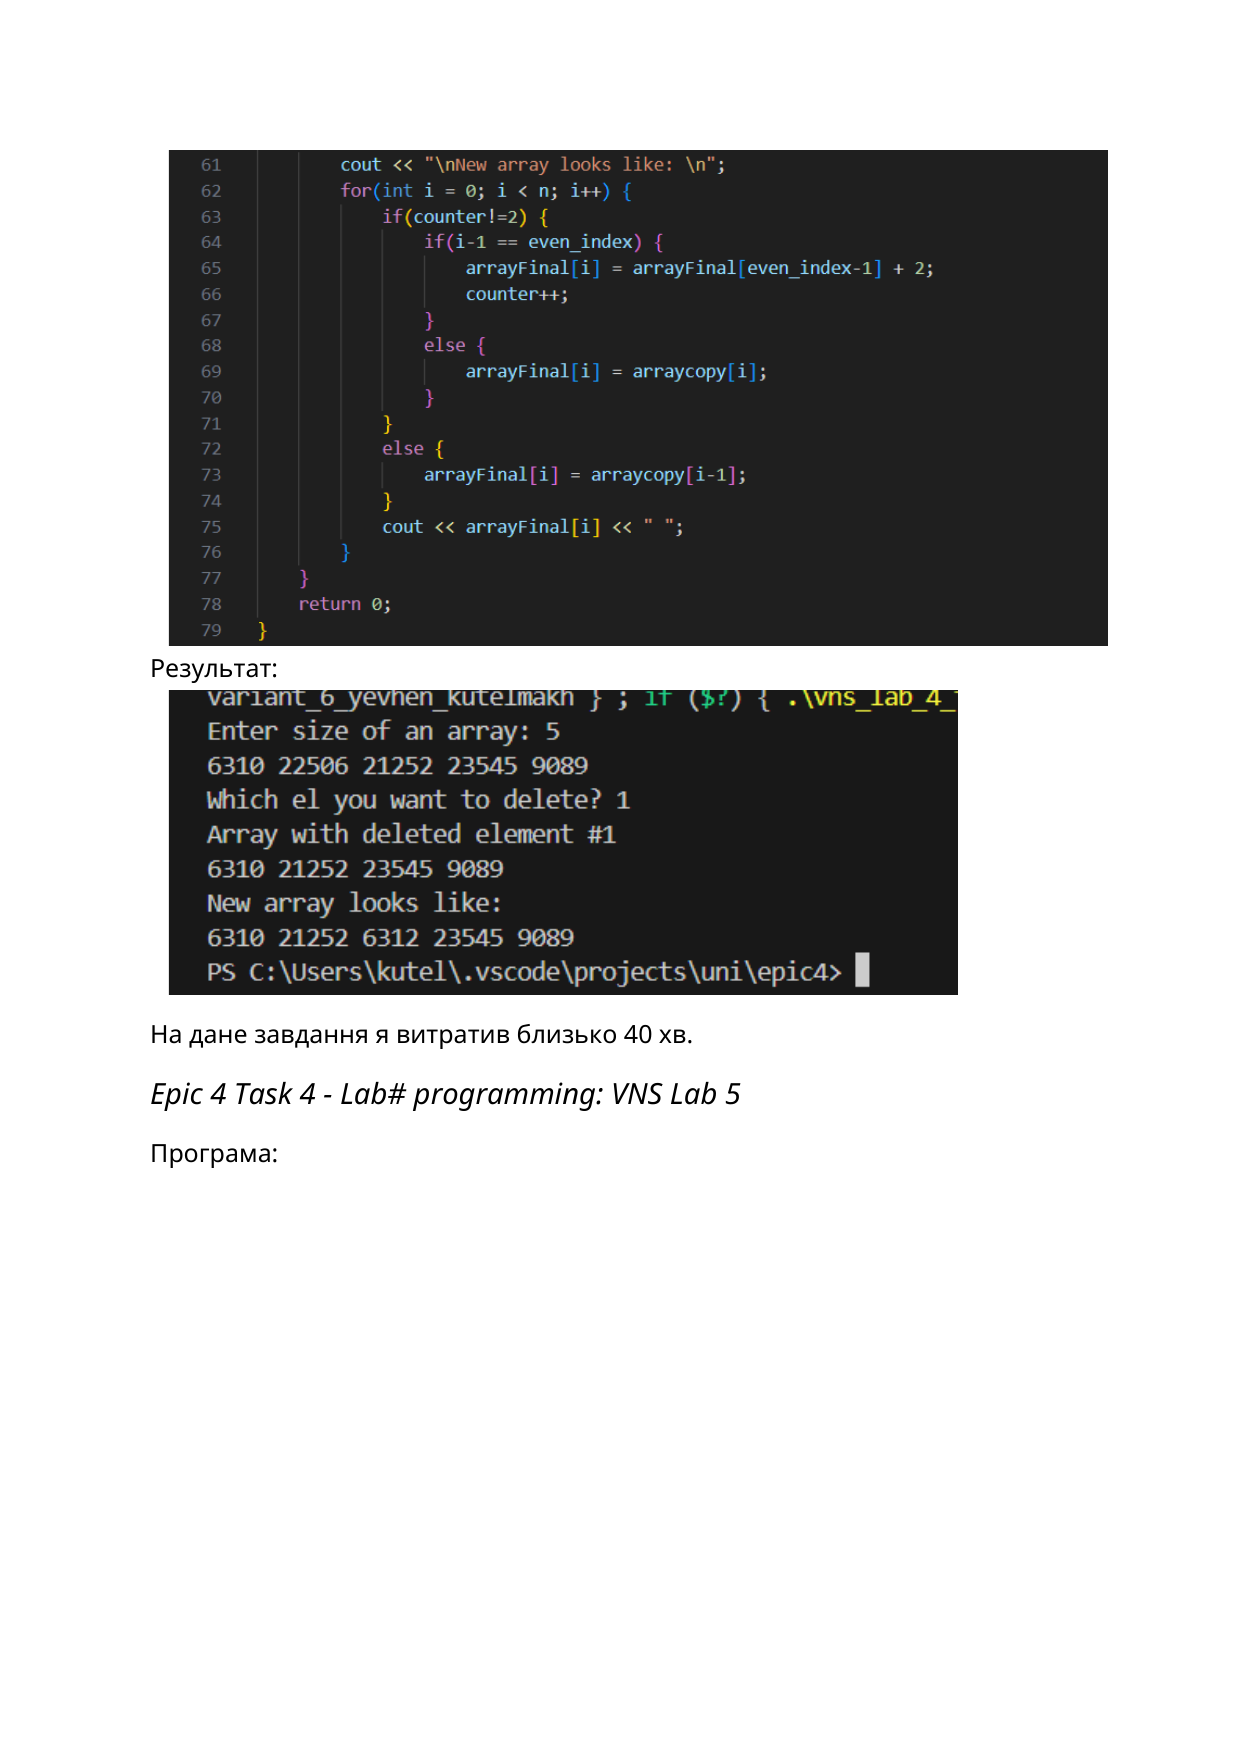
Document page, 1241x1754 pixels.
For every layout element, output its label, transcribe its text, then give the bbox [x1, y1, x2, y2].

text Програма: [150, 1136, 1090, 1170]
text Результат: [150, 150, 1090, 995]
text Epic 4 Task 4 - Lab# programming: VNS Lab 5 [150, 1073, 1090, 1113]
text На дане завдання я витратив близько 40 хв. [150, 1017, 1090, 1051]
